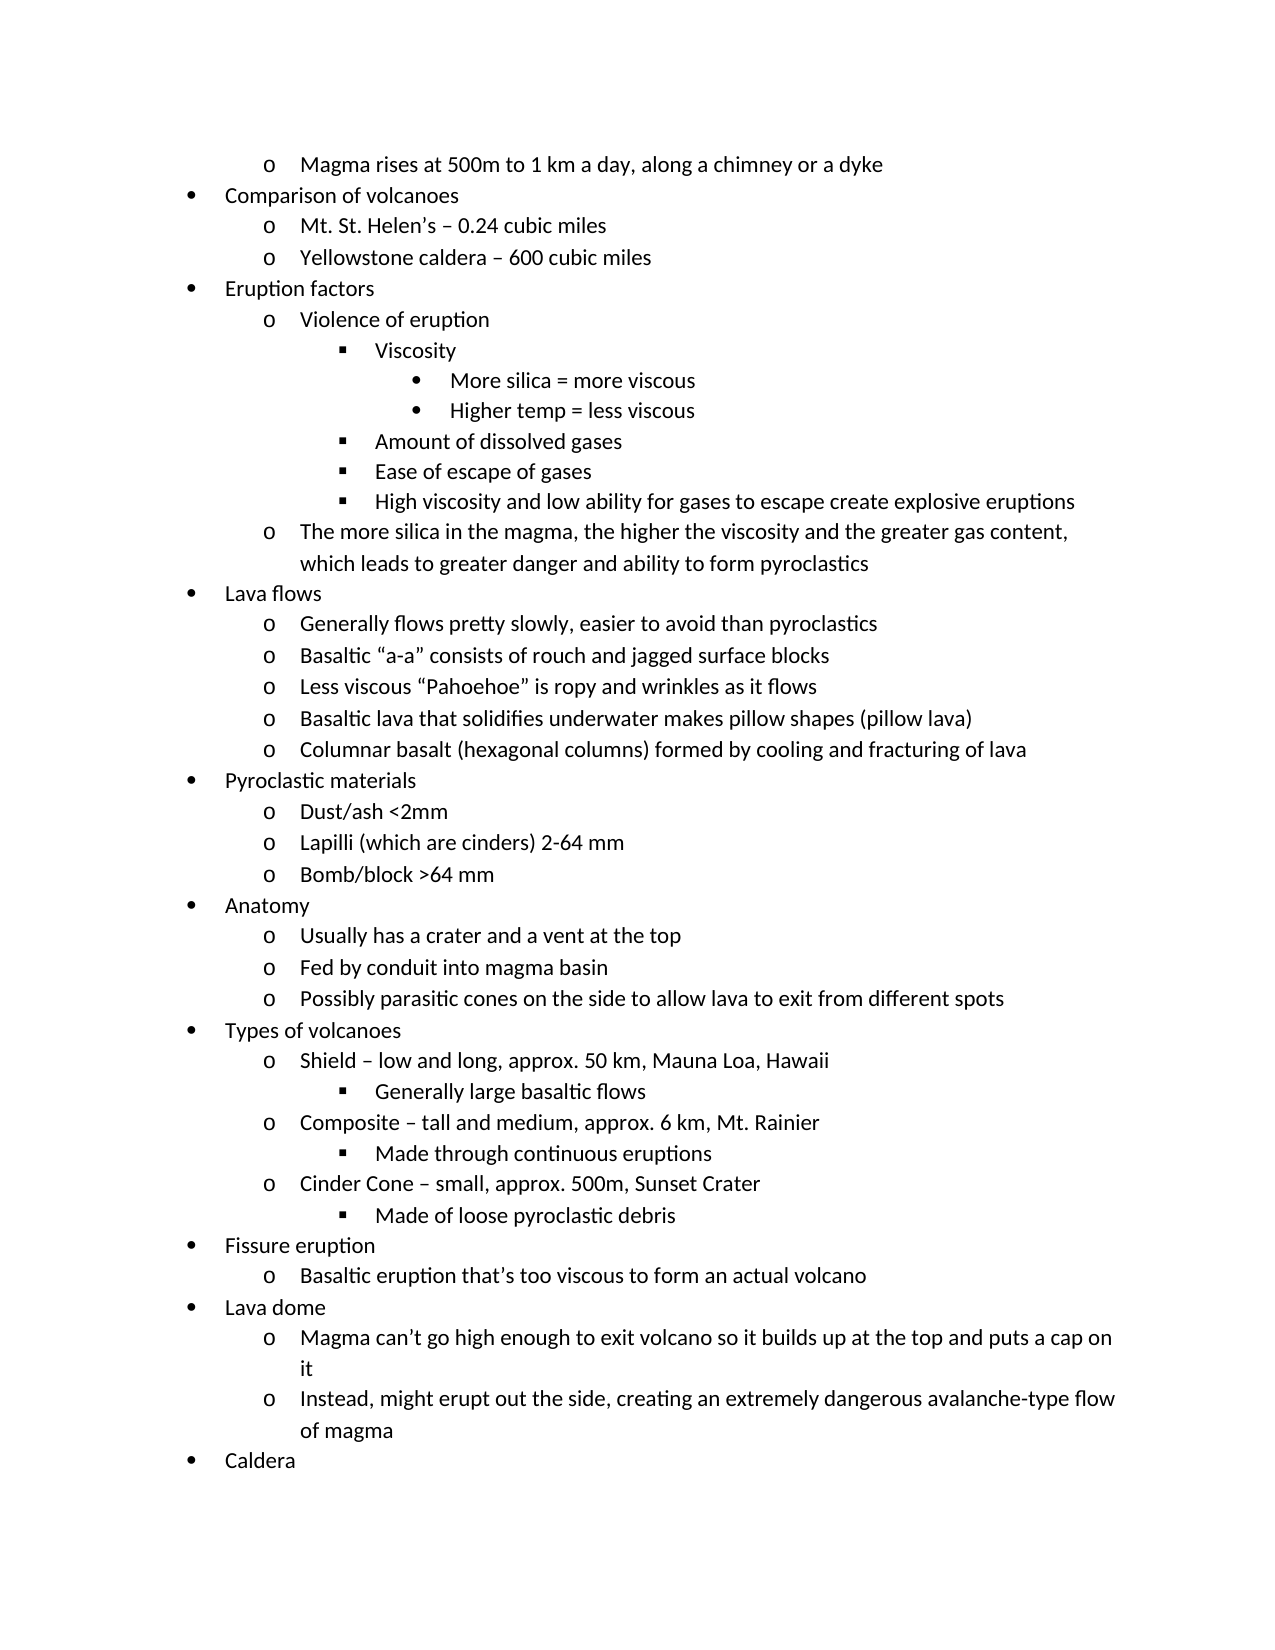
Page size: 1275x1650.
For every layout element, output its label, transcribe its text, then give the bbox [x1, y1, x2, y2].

list Types of volcanoes [187, 1016, 1125, 1044]
list Ease of escape of gases [337, 457, 1125, 485]
list Less viscous “Pahoehoe” is ropy and wrinkles as it flows [262, 672, 1125, 701]
list More silica = more viscous [412, 366, 1125, 394]
list Generally large basaltic flows [337, 1077, 1125, 1105]
list Mt. St. Helen’s – 0.24 cubic miles [262, 212, 1125, 241]
list Fed by conduit into magma basin [262, 953, 1125, 982]
list Anatomy [187, 891, 1125, 919]
list Generally flows pretty slowly, easier to avoid than pyroclastics [262, 609, 1125, 638]
list Usually has a crater and a vent at the top [262, 921, 1125, 951]
list Eruption factors [187, 274, 1125, 303]
list Dust/ash <2mm [262, 797, 1125, 826]
list Cinder Cone – small, approx. 500m, Sunset Crater [262, 1169, 1125, 1198]
list Lapilli (which are cinders) 2-64 mm [262, 828, 1125, 857]
list Composite – tall and medium, approx. 6 km, Mt. Rainier [262, 1108, 1125, 1137]
list Basaltic “a-a” consists of rouch and jagged surface blocks [262, 641, 1125, 670]
list Basaltic lava that solidifies underwater makes pillow shapes (pillow lava) [262, 704, 1125, 733]
list Lava dome [187, 1293, 1125, 1321]
list Violence of eruption [262, 305, 1125, 334]
list Viscosity [337, 336, 1125, 364]
list Higher temp = less viscous [412, 397, 1125, 425]
list Magma can’t go high enough to exit volcano so it builds up at the top and puts a cap on it [262, 1323, 1125, 1382]
list High viscosity and low ability for gases to escape create explosive eruptions [337, 487, 1125, 515]
list Bomb/block >64 mm [262, 860, 1125, 889]
list Comparison of volcanoes [187, 181, 1125, 209]
list Instead, might erupt out the side, creating an extremely dangerous avalanche-type flow of magma [262, 1384, 1125, 1444]
list Lava flows [187, 579, 1125, 607]
list Amount of dissolved gases [337, 427, 1125, 455]
list The more silica in the magma, the higher the viscosity and the greater gas content, which leads to greater danger and ability to form pyroclastics [262, 517, 1125, 577]
list Caldera [187, 1446, 1125, 1474]
list Pyroclastic materials [187, 767, 1125, 794]
list Possibly parasitic cones on the side to allow lava to exit from different spots [262, 984, 1125, 1013]
list Magma rises at 500m to 1 km a day, along a chimney or a dyke [262, 150, 1125, 179]
list Basaltic eruption that’s too viscous to form an actual volcano [262, 1261, 1125, 1290]
list Shield – low and long, approx. 50 km, Mauna Loa, Hawaii [262, 1046, 1125, 1075]
list Made through continuous eruptions [337, 1139, 1125, 1167]
list Made of loose pyroclastic debris [337, 1201, 1125, 1229]
list Columnar basalt (hexagonal columns) formed by cooling and fracturing of lava [262, 735, 1125, 764]
list Fissure eruption [187, 1231, 1125, 1259]
list Yellowstone caldera – 600 cubic miles [262, 243, 1125, 272]
